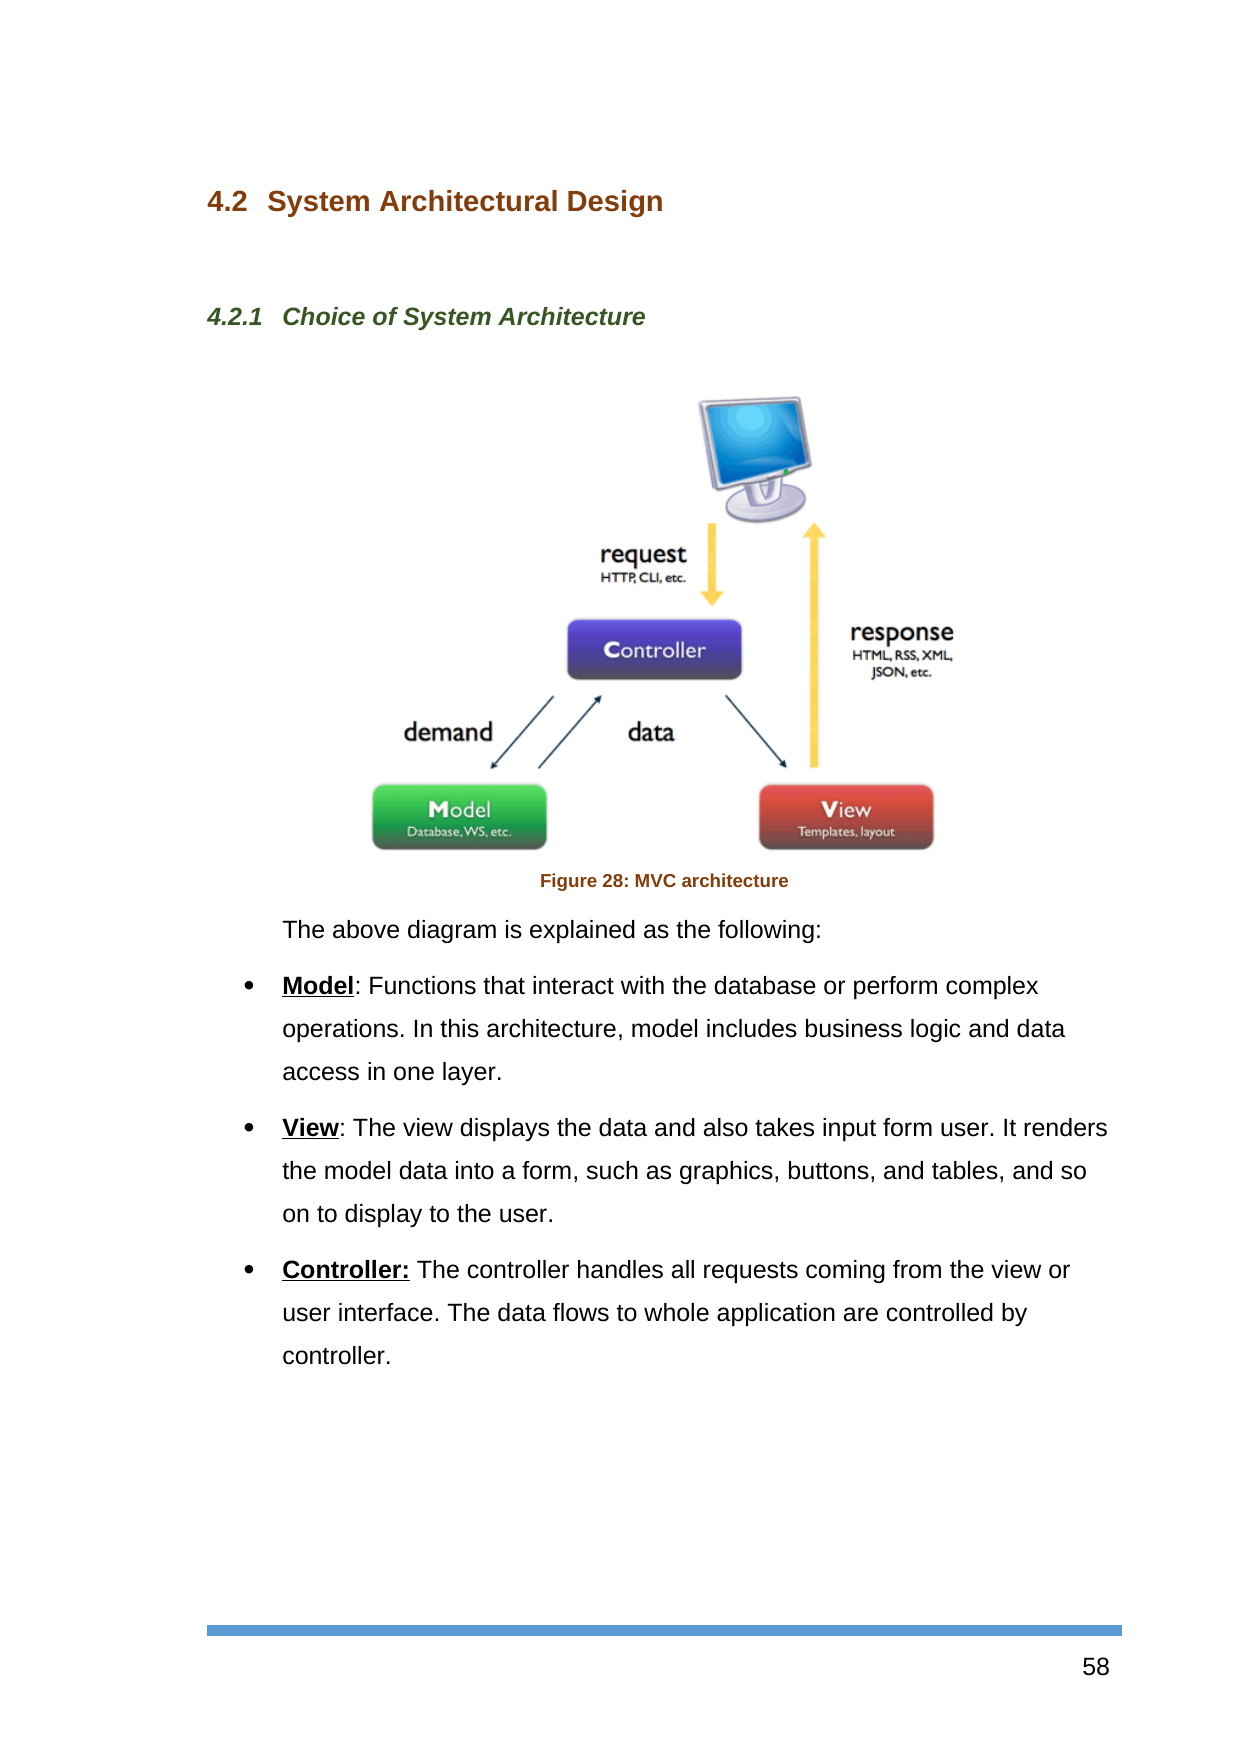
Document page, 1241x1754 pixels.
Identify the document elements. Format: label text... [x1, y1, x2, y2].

list Model: Functions that interact with the database or perform complex operations. In this architecture, model includes business logic and data access in one layer. [244, 971, 1122, 1086]
list The above diagram is explained as the following: [282, 915, 1122, 944]
picture [360, 384, 969, 871]
text Figure 28: MVC architecture [207, 870, 1122, 892]
list View: The view displays the data and also takes input form user. It renders the model data into a form, such as graphics, buttons, and tables, and so on to display to the user. [244, 1113, 1122, 1228]
subtitle Choice of System Architecture [207, 302, 1122, 330]
list Controller: The controller handles all requests coming from the view or user interface. The data flows to whole application are controlled by controller. [244, 1255, 1122, 1370]
subtitle System Architectural Design [207, 184, 1122, 218]
